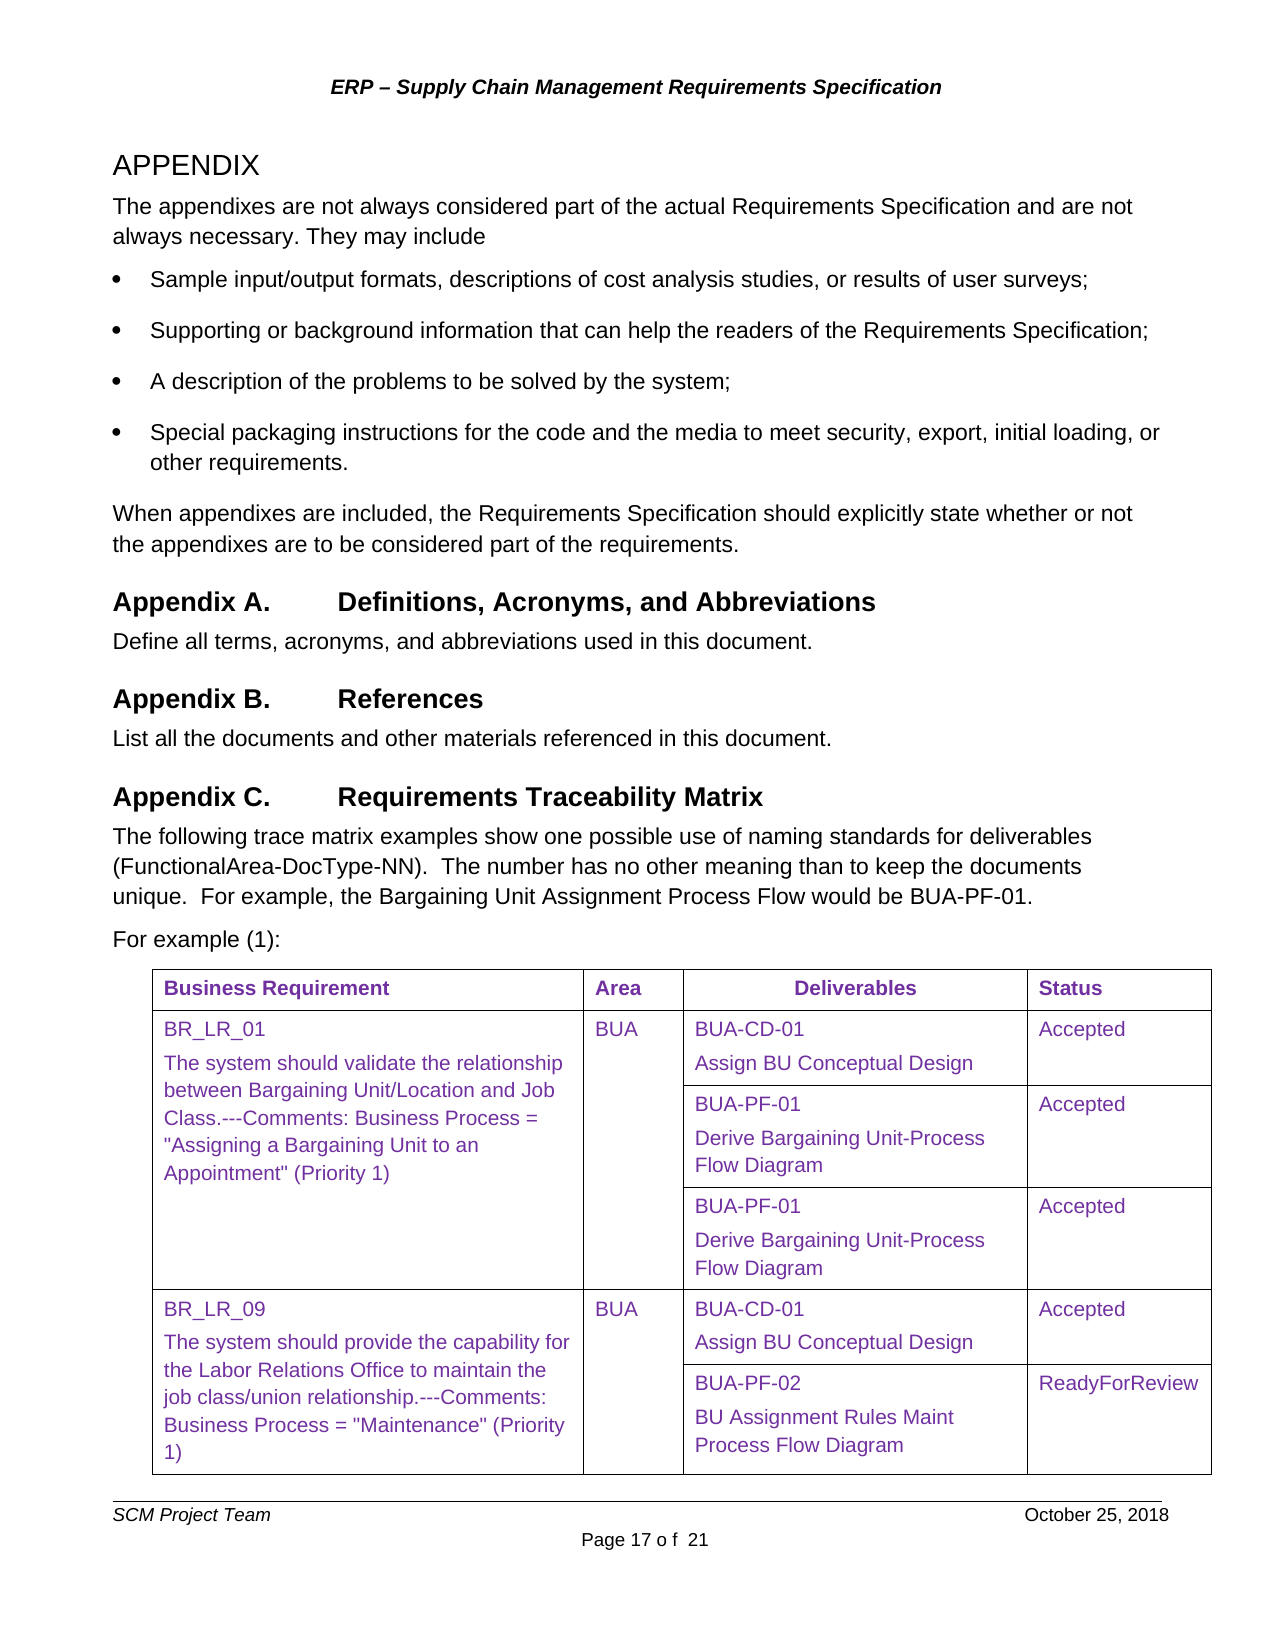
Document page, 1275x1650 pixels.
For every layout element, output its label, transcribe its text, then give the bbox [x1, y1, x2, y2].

table_cell BUA [584, 1290, 683, 1474]
text List all the documents and other materials referenced in this document. [112, 725, 1162, 752]
table_cell BUA-CD-01 Assign BU Conceptual Design [684, 1290, 1027, 1364]
list A description of the problems to be solved by the system; [112, 368, 1162, 394]
text APPENDIX [112, 148, 1162, 182]
table_cell BR_LR_09 The system should provide the capability for the Labor Relations Office to maintain the job class/union relationship.---Comments: Business Process = "Maintenance" (Priority 1) [153, 1290, 583, 1474]
table_cell BUA [584, 1011, 683, 1289]
list Sample input/output formats, descriptions of cost analysis studies, or results of user surveys; [112, 266, 1162, 292]
table_cell ReadyForReview [1028, 1365, 1211, 1474]
text When appendixes are included, the Requirements Specification should explicitly state whether or not the appendixes are to be considered part of the requirements. [112, 500, 1162, 557]
table_header Deliverables [684, 970, 1027, 1010]
text Definitions, Acronyms, and Abbreviations [112, 586, 1162, 617]
text The following trace matrix examples show one possible use of naming standards for deliverables (FunctionalArea-DocType-NN). The number has no other meaning than to keep the documents unique. For example, the Bargaining Unit Assignment Process Flow would be BUA-PF-01. [112, 823, 1162, 909]
list Special packaging instructions for the code and the media to meet security, export, initial loading, or other requirements. [112, 419, 1162, 476]
text Requirements Traceability Matrix [112, 781, 1162, 812]
list Supporting or background information that can help the readers of the Requirements Specification; [112, 317, 1162, 343]
table_header Status [1028, 970, 1211, 1010]
table_header Area [584, 970, 683, 1010]
text Define all terms, acronyms, and abbreviations used in this document. [112, 628, 1162, 654]
table_cell Accepted [1028, 1011, 1211, 1084]
table_header Business Requirement [153, 970, 583, 1010]
table_cell Accepted [1028, 1290, 1211, 1364]
table_cell BR_LR_01 The system should validate the relationship between Bargaining Unit/Location and Job Class.---Comments: Business Process = "Assigning a Bargaining Unit to an Appointment" (Priority 1) [153, 1011, 583, 1289]
text References [112, 683, 1162, 714]
table_cell BUA-PF-01 Derive Bargaining Unit-Process Flow Diagram [684, 1188, 1027, 1289]
table_cell BUA-PF-02 BU Assignment Rules Maint Process Flow Diagram [684, 1365, 1027, 1474]
table_cell Accepted [1028, 1086, 1211, 1187]
table_cell Accepted [1028, 1188, 1211, 1289]
text For example (1): [112, 926, 1162, 952]
table_cell BUA-PF-01 Derive Bargaining Unit-Process Flow Diagram [684, 1086, 1027, 1187]
text The appendixes are not always considered part of the actual Requirements Specification and are not always necessary. They may include [112, 193, 1162, 250]
table_cell BUA-CD-01 Assign BU Conceptual Design [684, 1011, 1027, 1084]
